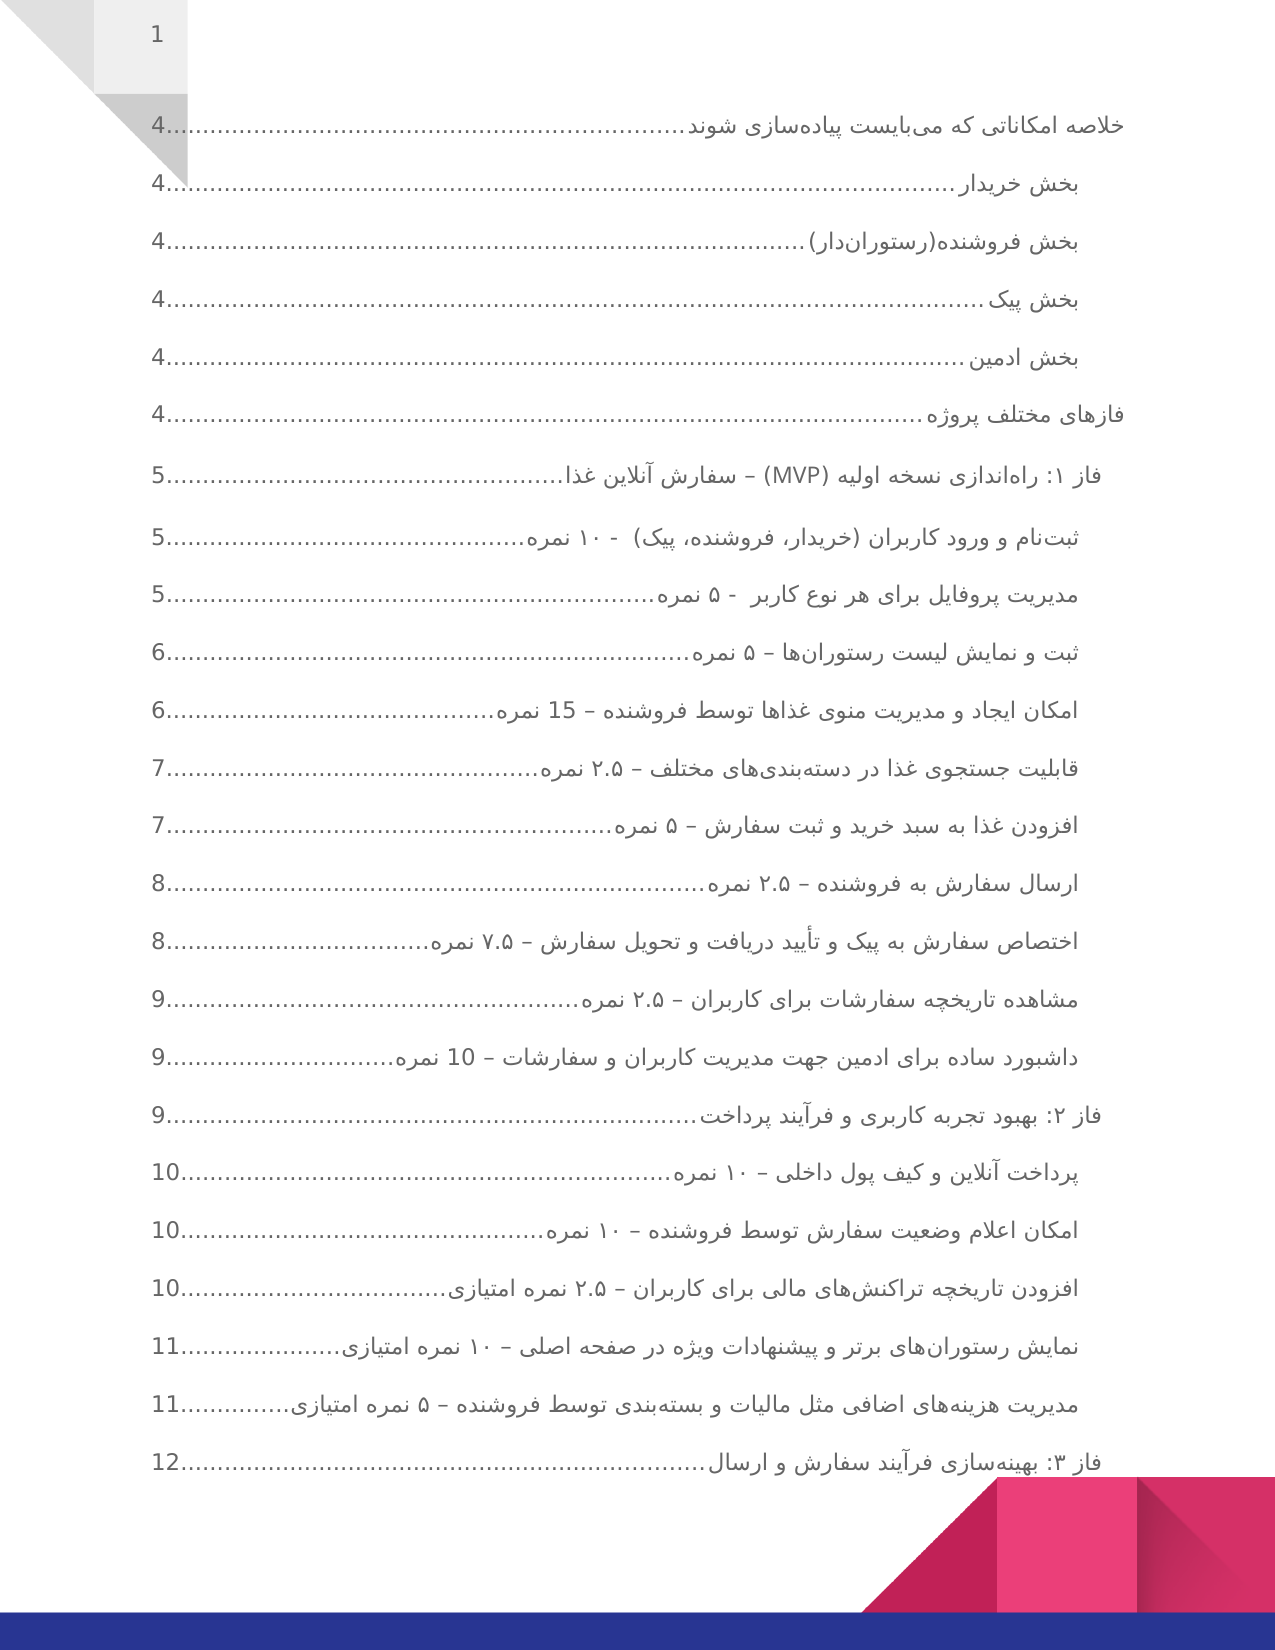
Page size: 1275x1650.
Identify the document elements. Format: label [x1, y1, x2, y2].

picture [0, 0, 188, 188]
picture [154, 176, 160, 185]
picture [0, 1476, 1275, 1650]
